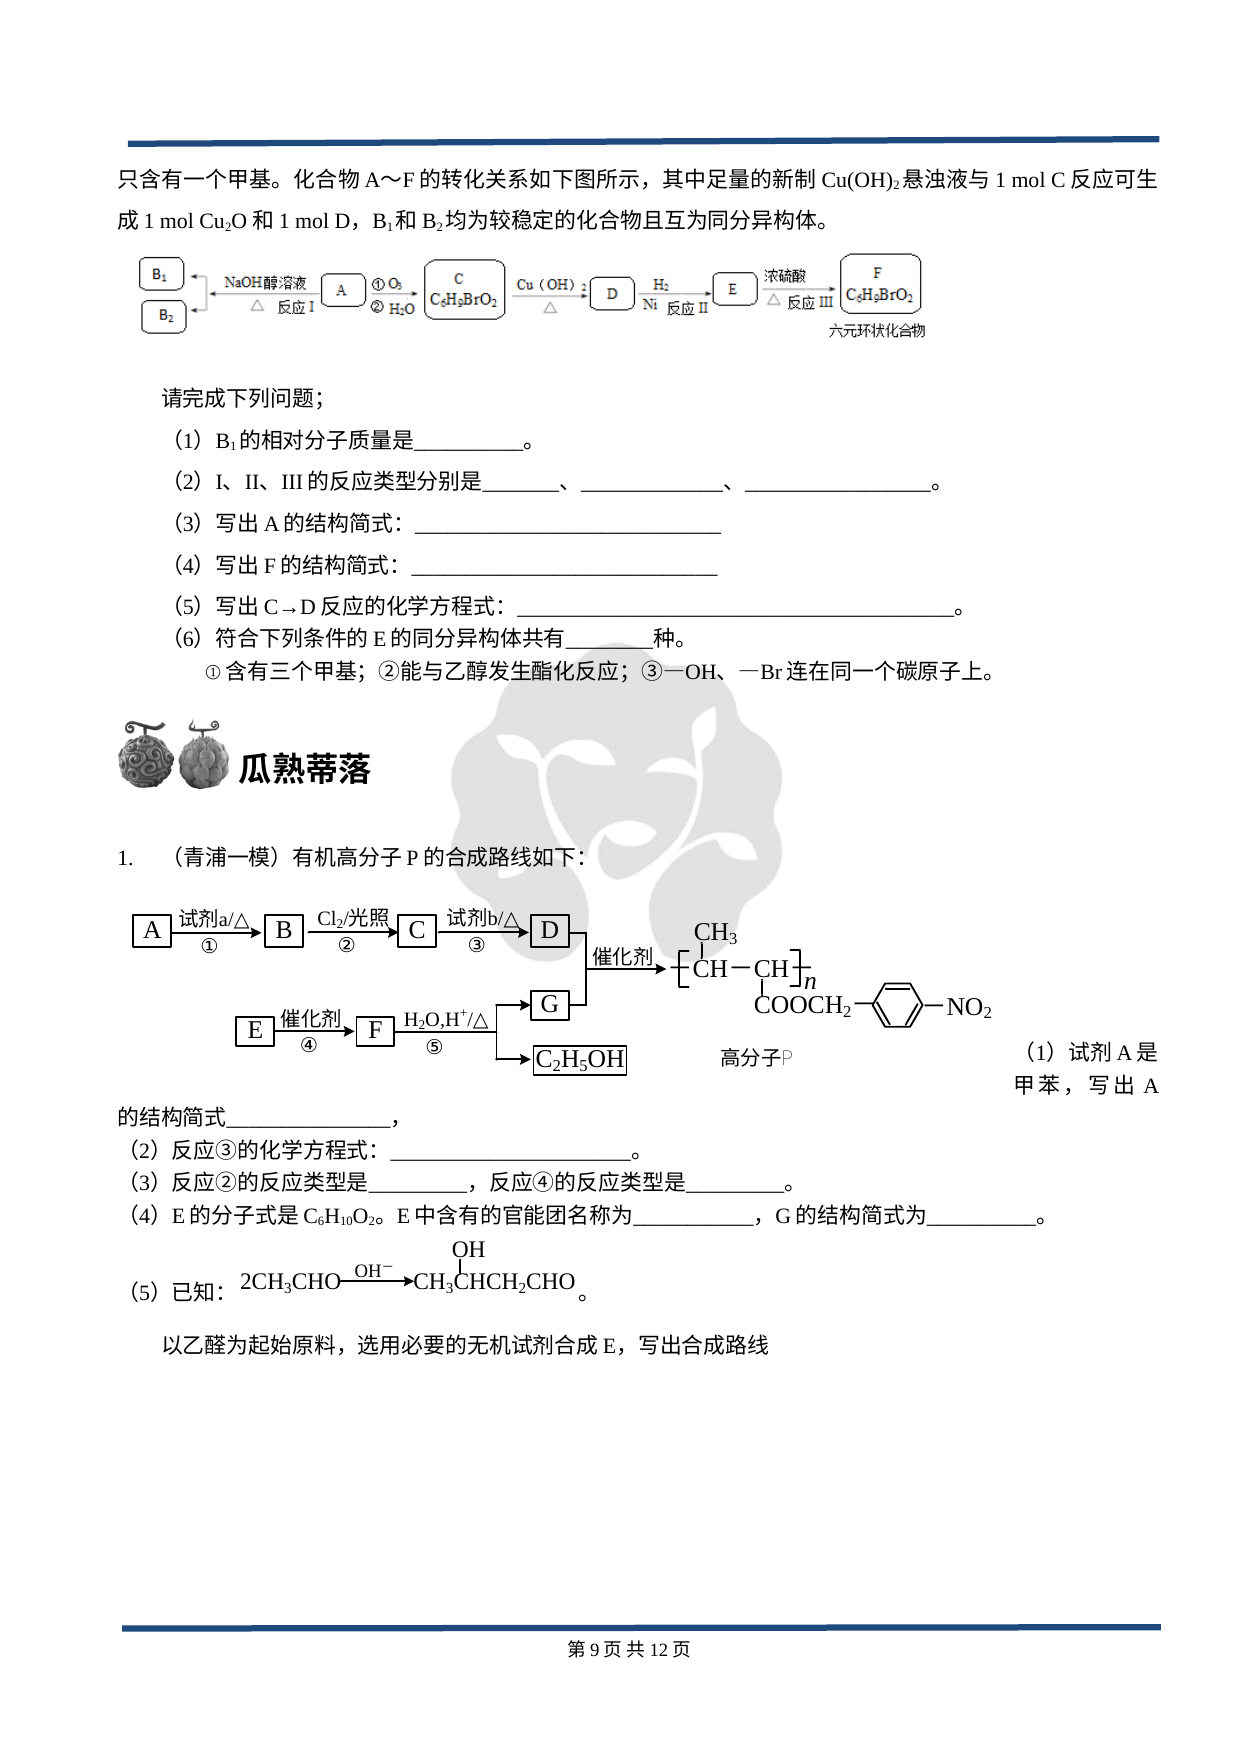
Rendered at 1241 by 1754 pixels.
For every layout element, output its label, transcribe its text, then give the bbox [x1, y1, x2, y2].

text 请完成下列问题； [117, 371, 1159, 413]
text （4）E的分子式是C6H10O2。E中含有的官能团名称为___________，G的结构简式为__________。 [117, 1197, 1159, 1230]
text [117, 152, 1159, 235]
list （青浦一模）有机高分子P的合成路线如下： [117, 840, 1159, 872]
text （2）反应③的化学方程式：______________________。 [117, 1132, 1159, 1165]
text 以乙醛为起始原料，选用必要的无机试剂合成E，写出合成路线 [161, 1327, 1159, 1360]
text ①含有三个甲基；②能与乙醇发生酯化反应；③—OH、—Br连在同一个碳原子上。 [161, 653, 1159, 686]
text （2）I、II、III的反应类型分别是_______、_____________、_________________。 [117, 454, 1159, 496]
picture [117, 718, 231, 790]
subtitle 瓜熟蒂落 [117, 718, 1159, 816]
text （1）试剂A是甲苯，写出A的结构简式_______________， [117, 1035, 1159, 1132]
text （5）已知：。 [117, 1230, 1159, 1327]
text （1）B1的相对分子质量是__________。 [117, 413, 1159, 454]
text （4）写出F的结构简式：____________________________ [117, 538, 1159, 579]
text （6）符合下列条件的E的同分异构体共有________种。 [117, 621, 1159, 653]
text （5）写出C→D反应的化学方程式：________________________________________。 [117, 579, 1159, 621]
text （3）反应②的反应类型是_________，反应④的反应类型是_________。 [117, 1165, 1159, 1197]
picture [117, 235, 941, 371]
text （3）写出A的结构简式：____________________________ [117, 496, 1159, 538]
